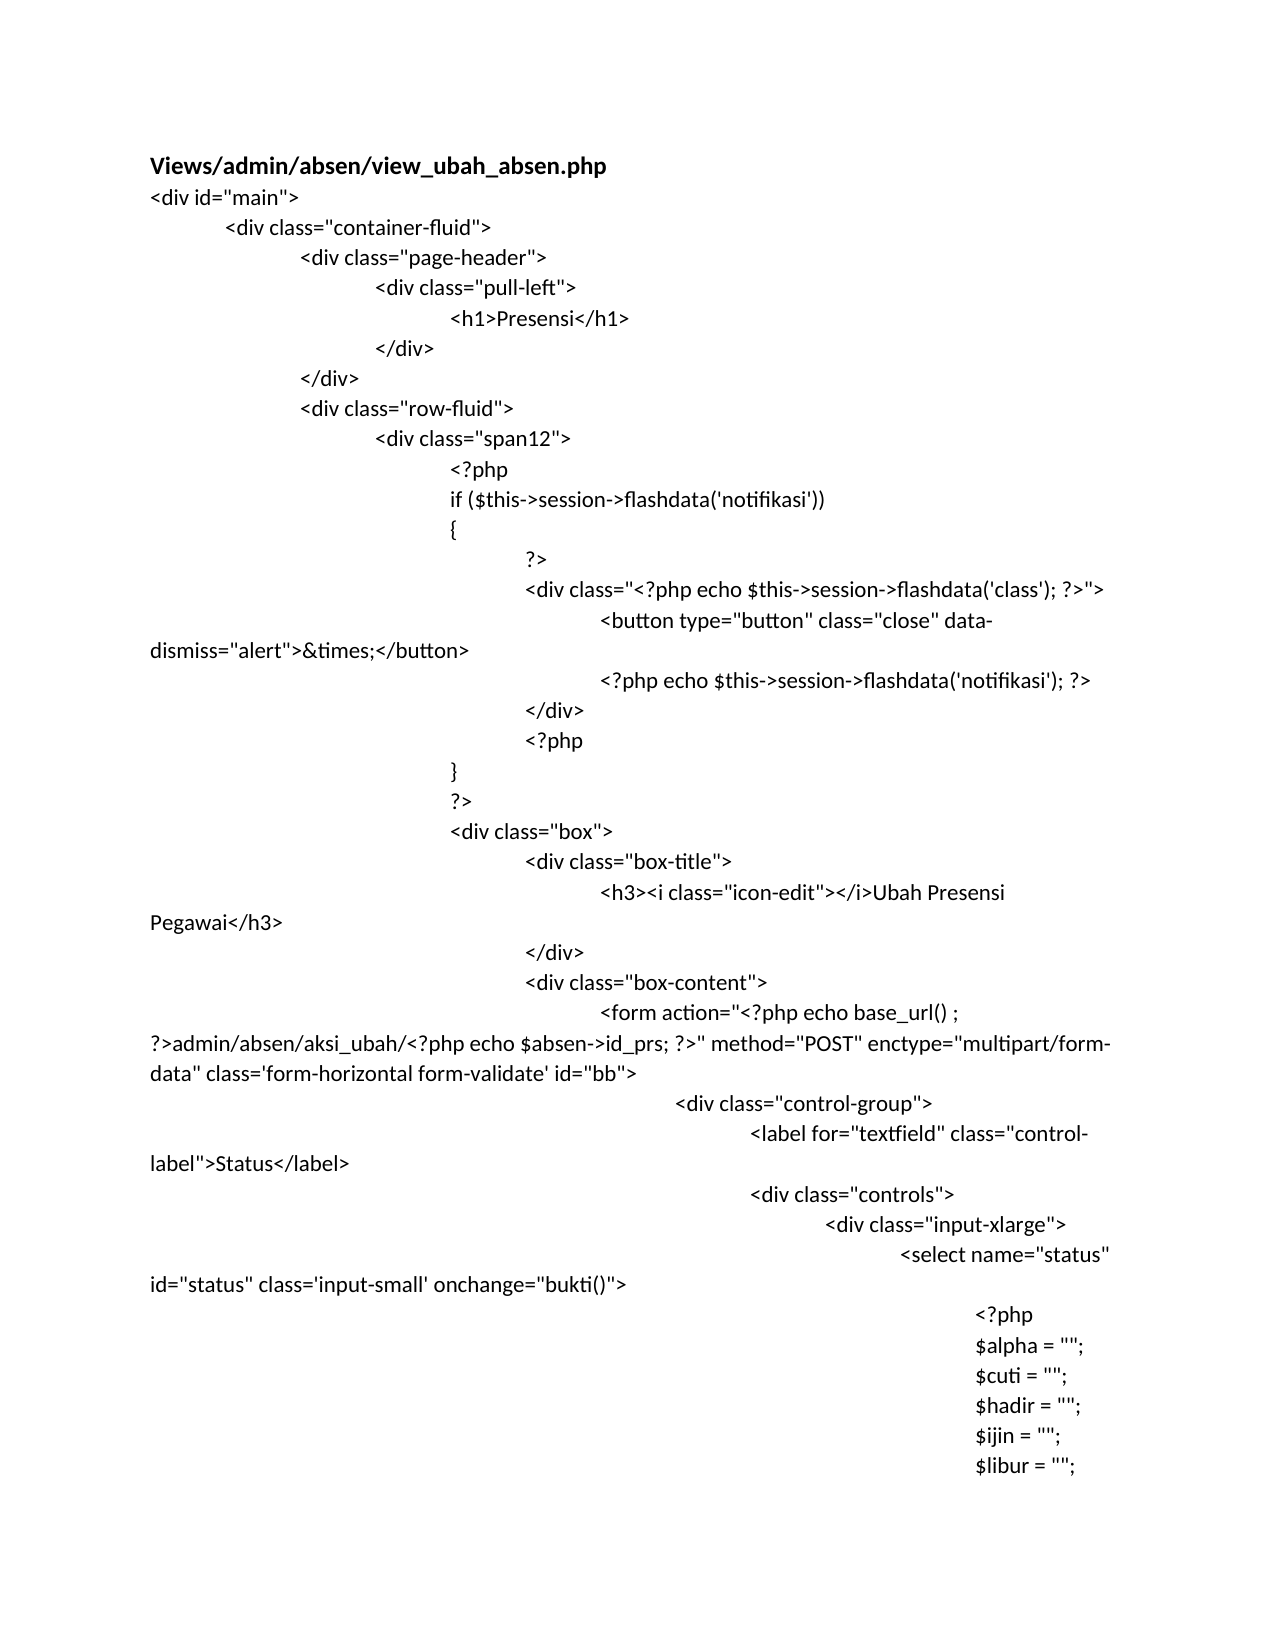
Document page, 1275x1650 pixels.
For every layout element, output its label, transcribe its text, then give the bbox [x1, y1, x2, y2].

text <div class="box-title"> [150, 847, 1125, 876]
text <div class="<?php echo $this->session->flashdata('class'); ?>"> [150, 576, 1125, 604]
text } [150, 757, 1125, 785]
text <?php echo $this->session->flashdata('notifikasi'); ?> [150, 666, 1125, 694]
text </div> [150, 364, 1125, 392]
text { [150, 515, 1125, 543]
text <div class="controls"> [150, 1180, 1125, 1208]
text </div> [150, 938, 1125, 966]
text <div class="box-content"> [150, 968, 1125, 996]
text <select name="status" id="status" class='input-small' onchange="bukti()"> [150, 1240, 1125, 1298]
text <div class="container-fluid"> [150, 213, 1125, 241]
text <?php [150, 455, 1125, 483]
text $ijin = ""; [150, 1421, 1125, 1449]
text <div id="main"> [150, 183, 1125, 211]
text if ($this->session->flashdata('notifikasi')) [150, 485, 1125, 513]
text <div class="pull-left"> [150, 273, 1125, 302]
text <h3><i class="icon-edit"></i>Ubah Presensi Pegawai</h3> [150, 878, 1125, 936]
text <div class="control-group"> [150, 1089, 1125, 1117]
text <div class="page-header"> [150, 243, 1125, 271]
text <form action="<?php echo base_url() ; ?>admin/absen/aksi_ubah/<?php echo $absen->id_prs; ?>" method="POST" enctype="multipart/form-data" class='form-horizontal form-validate' id="bb"> [150, 998, 1125, 1087]
text </div> [150, 334, 1125, 362]
text $libur = ""; [150, 1452, 1125, 1480]
text Views/admin/absen/view_ubah_absen.php [150, 150, 1125, 181]
text <div class="span12"> [150, 424, 1125, 453]
text <div class="input-xlarge"> [150, 1210, 1125, 1238]
text ?> [150, 545, 1125, 573]
text $cuti = ""; [150, 1361, 1125, 1389]
text $alpha = ""; [150, 1331, 1125, 1359]
text <div class="box"> [150, 817, 1125, 845]
text ?> [150, 787, 1125, 815]
text <div class="row-fluid"> [150, 394, 1125, 422]
text <h1>Presensi</h1> [150, 304, 1125, 332]
text <label for="textfield" class="control-label">Status</label> [150, 1119, 1125, 1178]
text </div> [150, 696, 1125, 724]
text <?php [150, 1301, 1125, 1329]
text $hadir = ""; [150, 1391, 1125, 1419]
text <button type="button" class="close" data-dismiss="alert">&times;</button> [150, 606, 1125, 664]
text <?php [150, 727, 1125, 755]
